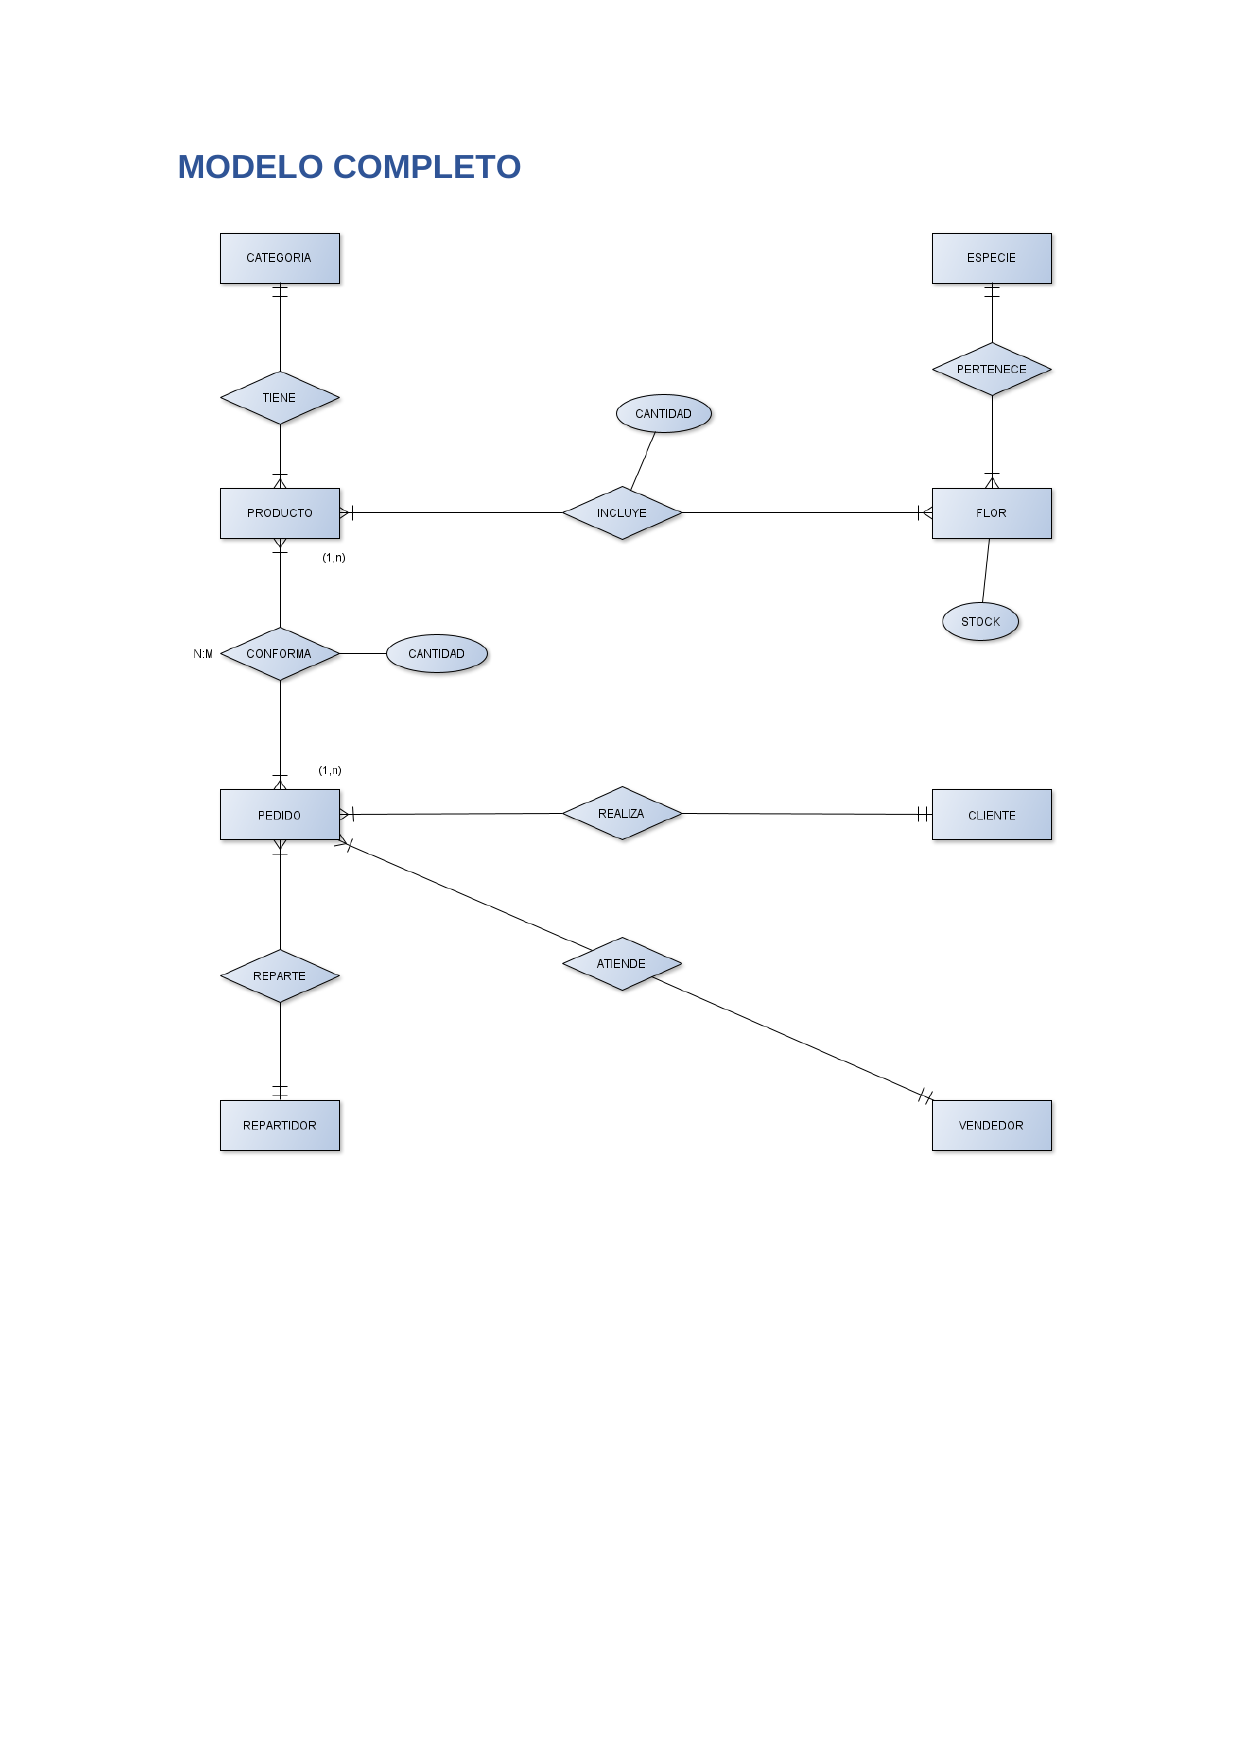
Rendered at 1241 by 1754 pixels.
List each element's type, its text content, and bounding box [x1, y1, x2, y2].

picture [177, 218, 1063, 1164]
subtitle MODELO COMPLETO [177, 148, 1063, 186]
